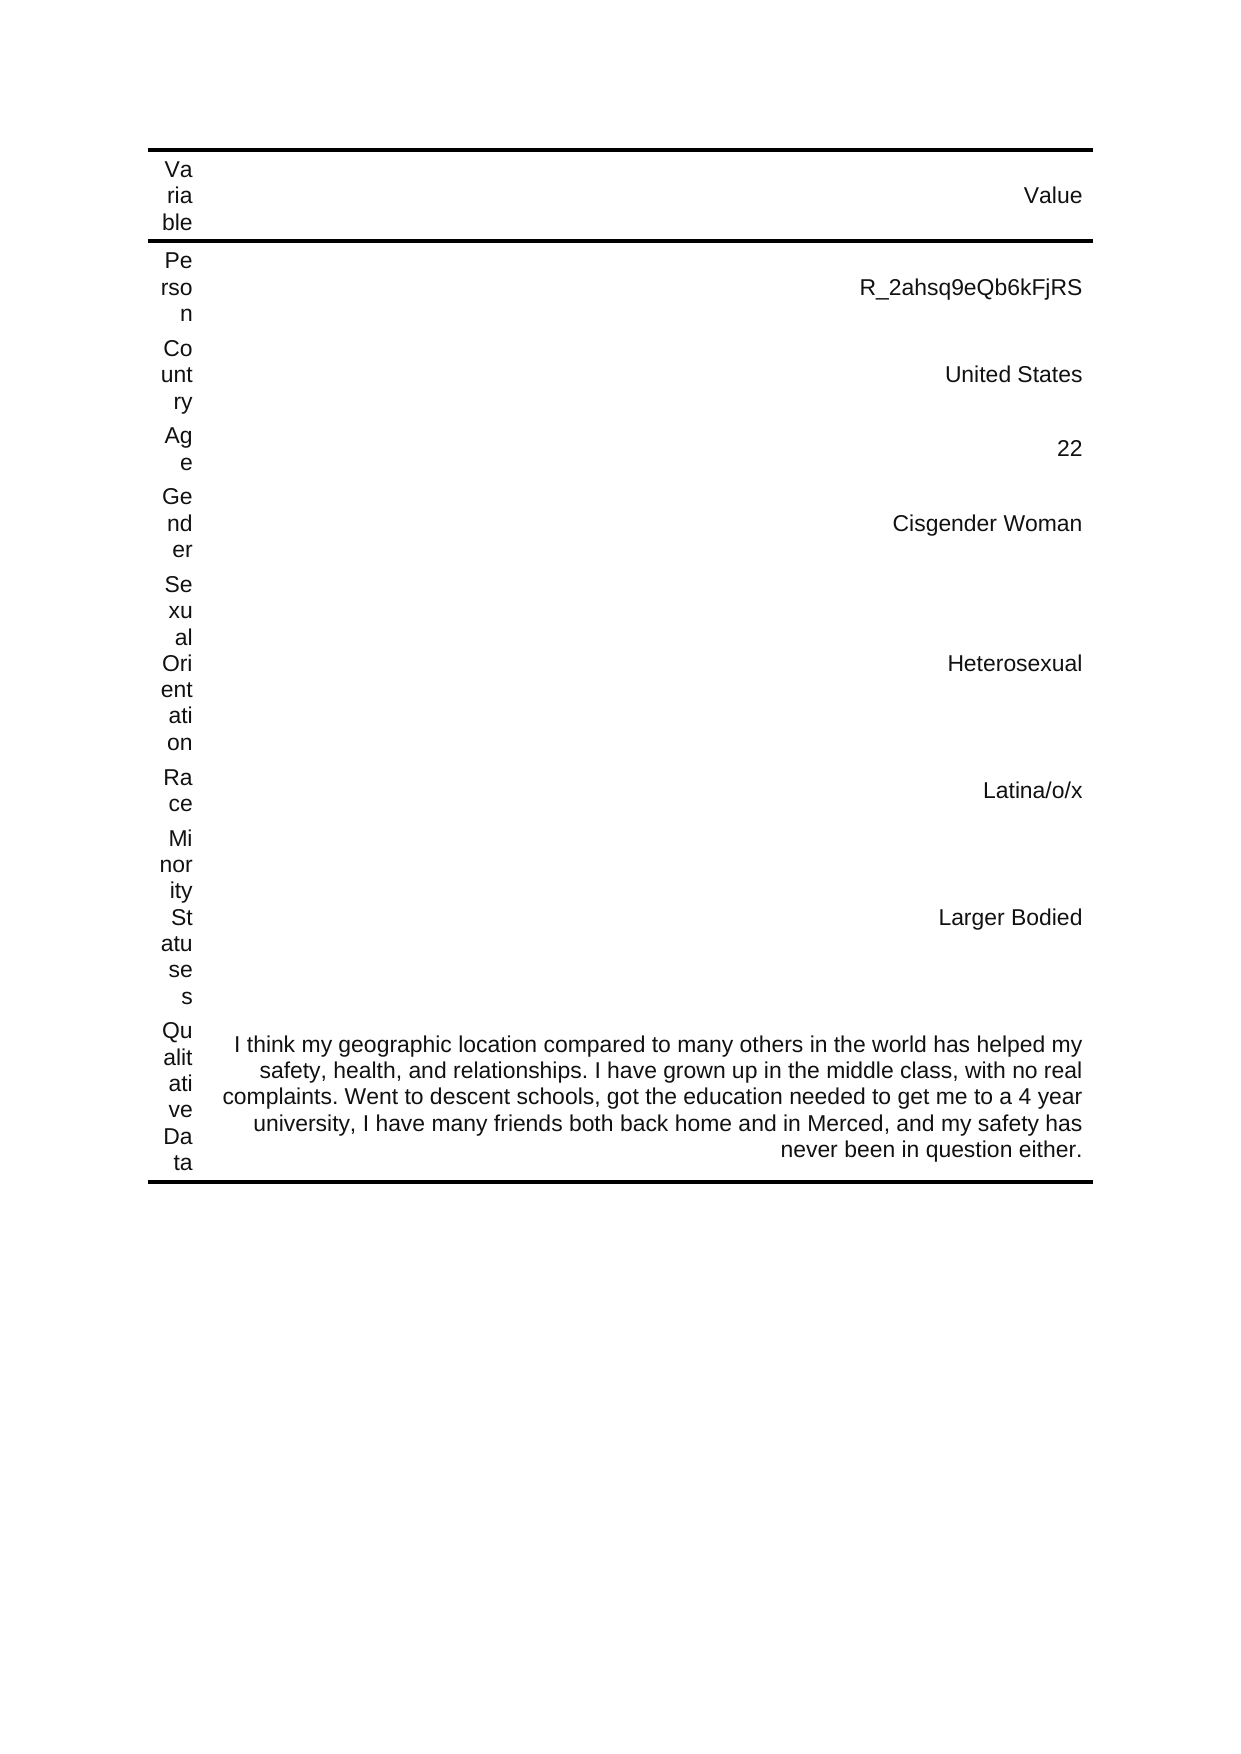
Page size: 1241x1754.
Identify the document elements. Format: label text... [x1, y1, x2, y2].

table_cell Age [148, 418, 203, 479]
table_header Value [203, 152, 1093, 239]
table_cell Heterosexual [203, 567, 1093, 759]
table_cell United States [203, 331, 1093, 418]
table_cell R_2ahsq9eQb6kFjRS [203, 243, 1093, 331]
table_cell Larger Bodied [203, 820, 1093, 1013]
table_cell Race [148, 759, 203, 820]
table_cell Gender [148, 479, 203, 567]
table_cell Latina/o/x [203, 759, 1093, 820]
table_cell 22 [203, 418, 1093, 479]
table_cell Cisgender Woman [203, 479, 1093, 567]
table_cell Country [148, 331, 203, 418]
table_cell Qualitative Data [148, 1013, 203, 1180]
table_cell Minority Statuses [148, 820, 203, 1013]
table_cell Person [148, 243, 203, 331]
table_cell I think my geographic location compared to many others in the world has helped my safety, health, and relationships. I have grown up in the middle class, with no real complaints. Went to descent schools, got the education needed to get me to a 4 year university, I have many friends both back home and in Merced, and my safety has never been in question either. [203, 1013, 1093, 1180]
table_header Variable [148, 152, 203, 239]
table_cell Sexual Orientation [148, 567, 203, 759]
